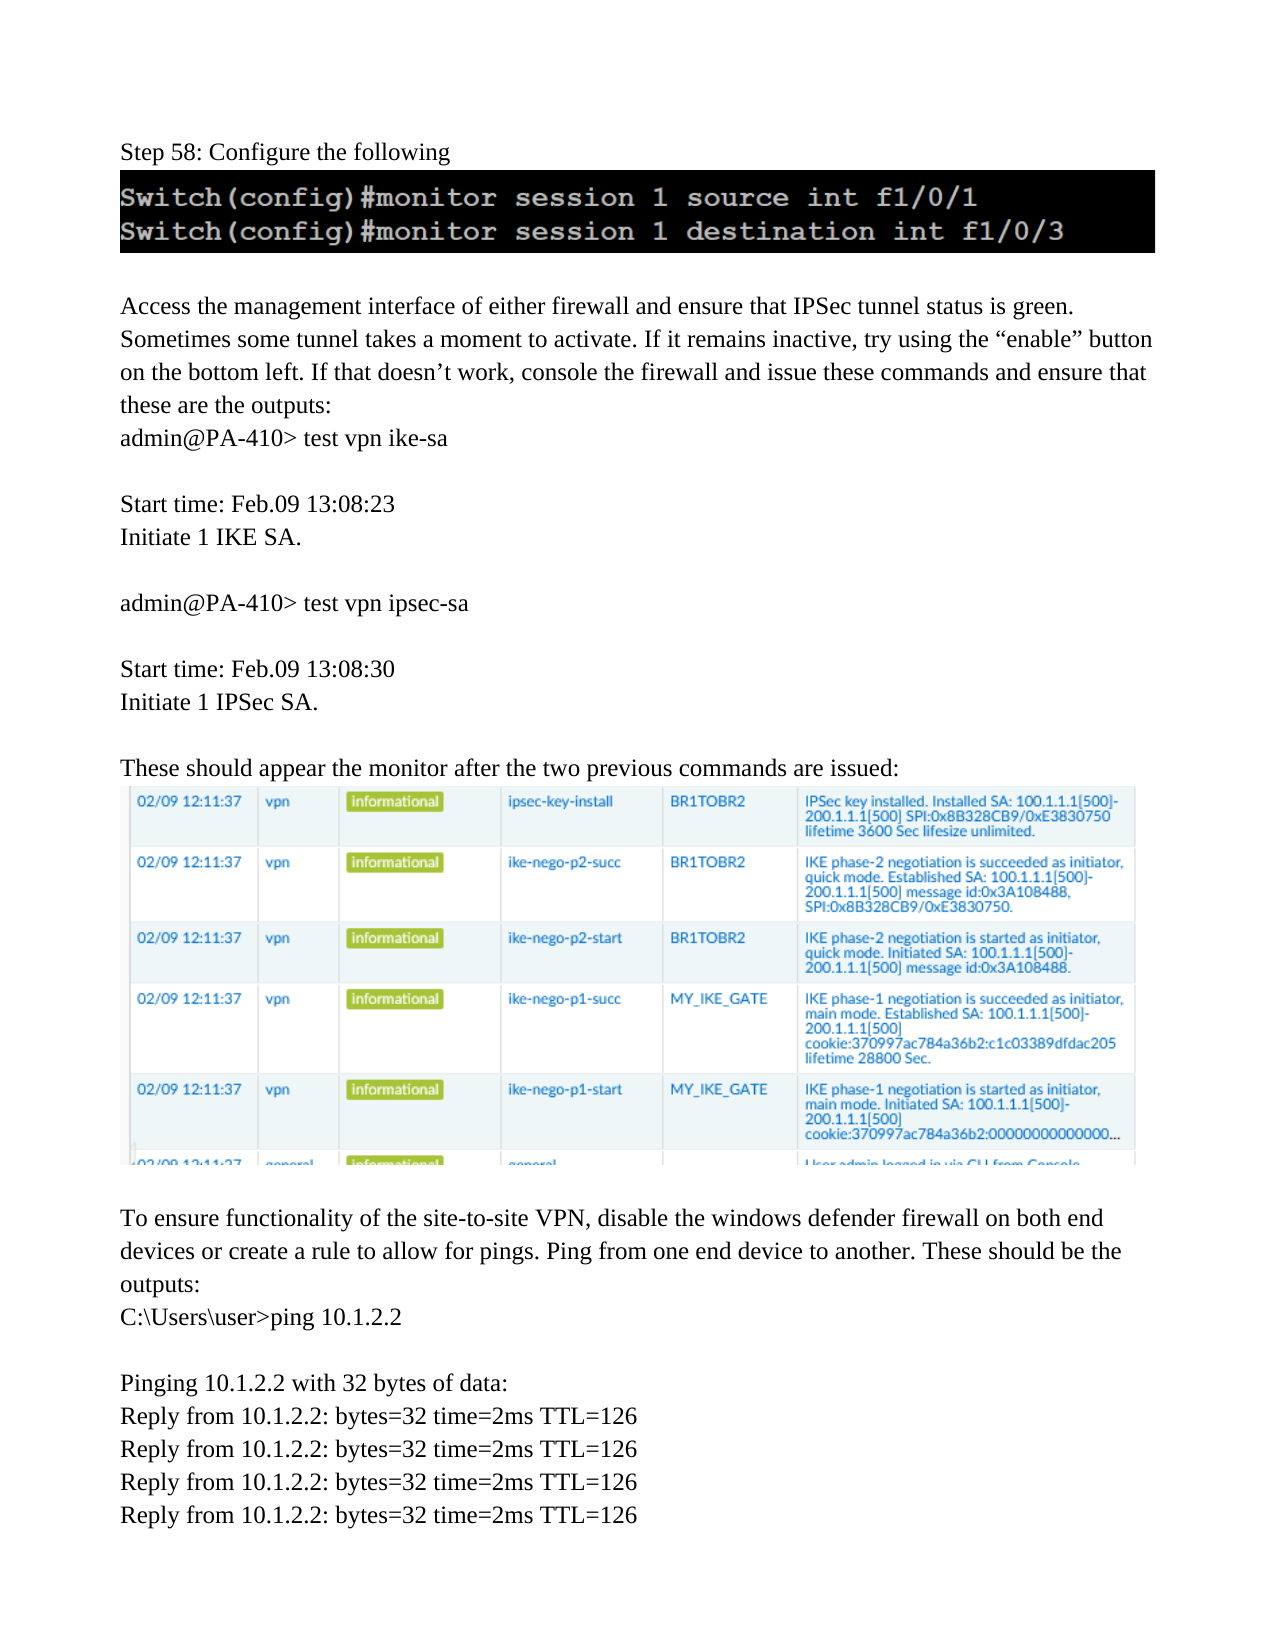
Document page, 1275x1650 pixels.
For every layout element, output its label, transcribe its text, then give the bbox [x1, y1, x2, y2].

text Reply from 10.1.2.2: bytes=32 time=2ms TTL=126 [120, 1434, 1155, 1463]
text Access the management interface of either firewall and ensure that IPSec tunnel status is green. Sometimes some tunnel takes a moment to activate. If it remains inactive, try using the “enable” button on the bottom left. If that doesn’t work, console the firewall and issue these commands and ensure that these are the outputs: [120, 291, 1155, 418]
text Step 58: Configure the following [120, 137, 1155, 166]
text Reply from 10.1.2.2: bytes=32 time=2ms TTL=126 [120, 1401, 1155, 1430]
text C:\Users\user>ping 10.1.2.2 [120, 1302, 1155, 1331]
text To ensure functionality of the site-to-site VPN, disable the windows defender firewall on both end devices or create a rule to allow for pings. Ping from one end device to another. These should be the outputs: [120, 1203, 1155, 1298]
text Start time: Feb.09 13:08:30 [120, 654, 1155, 683]
text Initiate 1 IPSec SA. [120, 687, 1155, 716]
text Reply from 10.1.2.2: bytes=32 time=2ms TTL=126 [120, 1500, 1155, 1529]
picture [120, 786, 1155, 1165]
text Initiate 1 IKE SA. [120, 522, 1155, 551]
text Reply from 10.1.2.2: bytes=32 time=2ms TTL=126 [120, 1467, 1155, 1496]
text These should appear the monitor after the two previous commands are issued: [120, 753, 1155, 782]
picture [120, 170, 1155, 253]
text Start time: Feb.09 13:08:23 [120, 489, 1155, 518]
text admin@PA-410> test vpn ike-sa [120, 423, 1155, 452]
text Pinging 10.1.2.2 with 32 bytes of data: [120, 1368, 1155, 1397]
text admin@PA-410> test vpn ipsec-sa [120, 588, 1155, 617]
